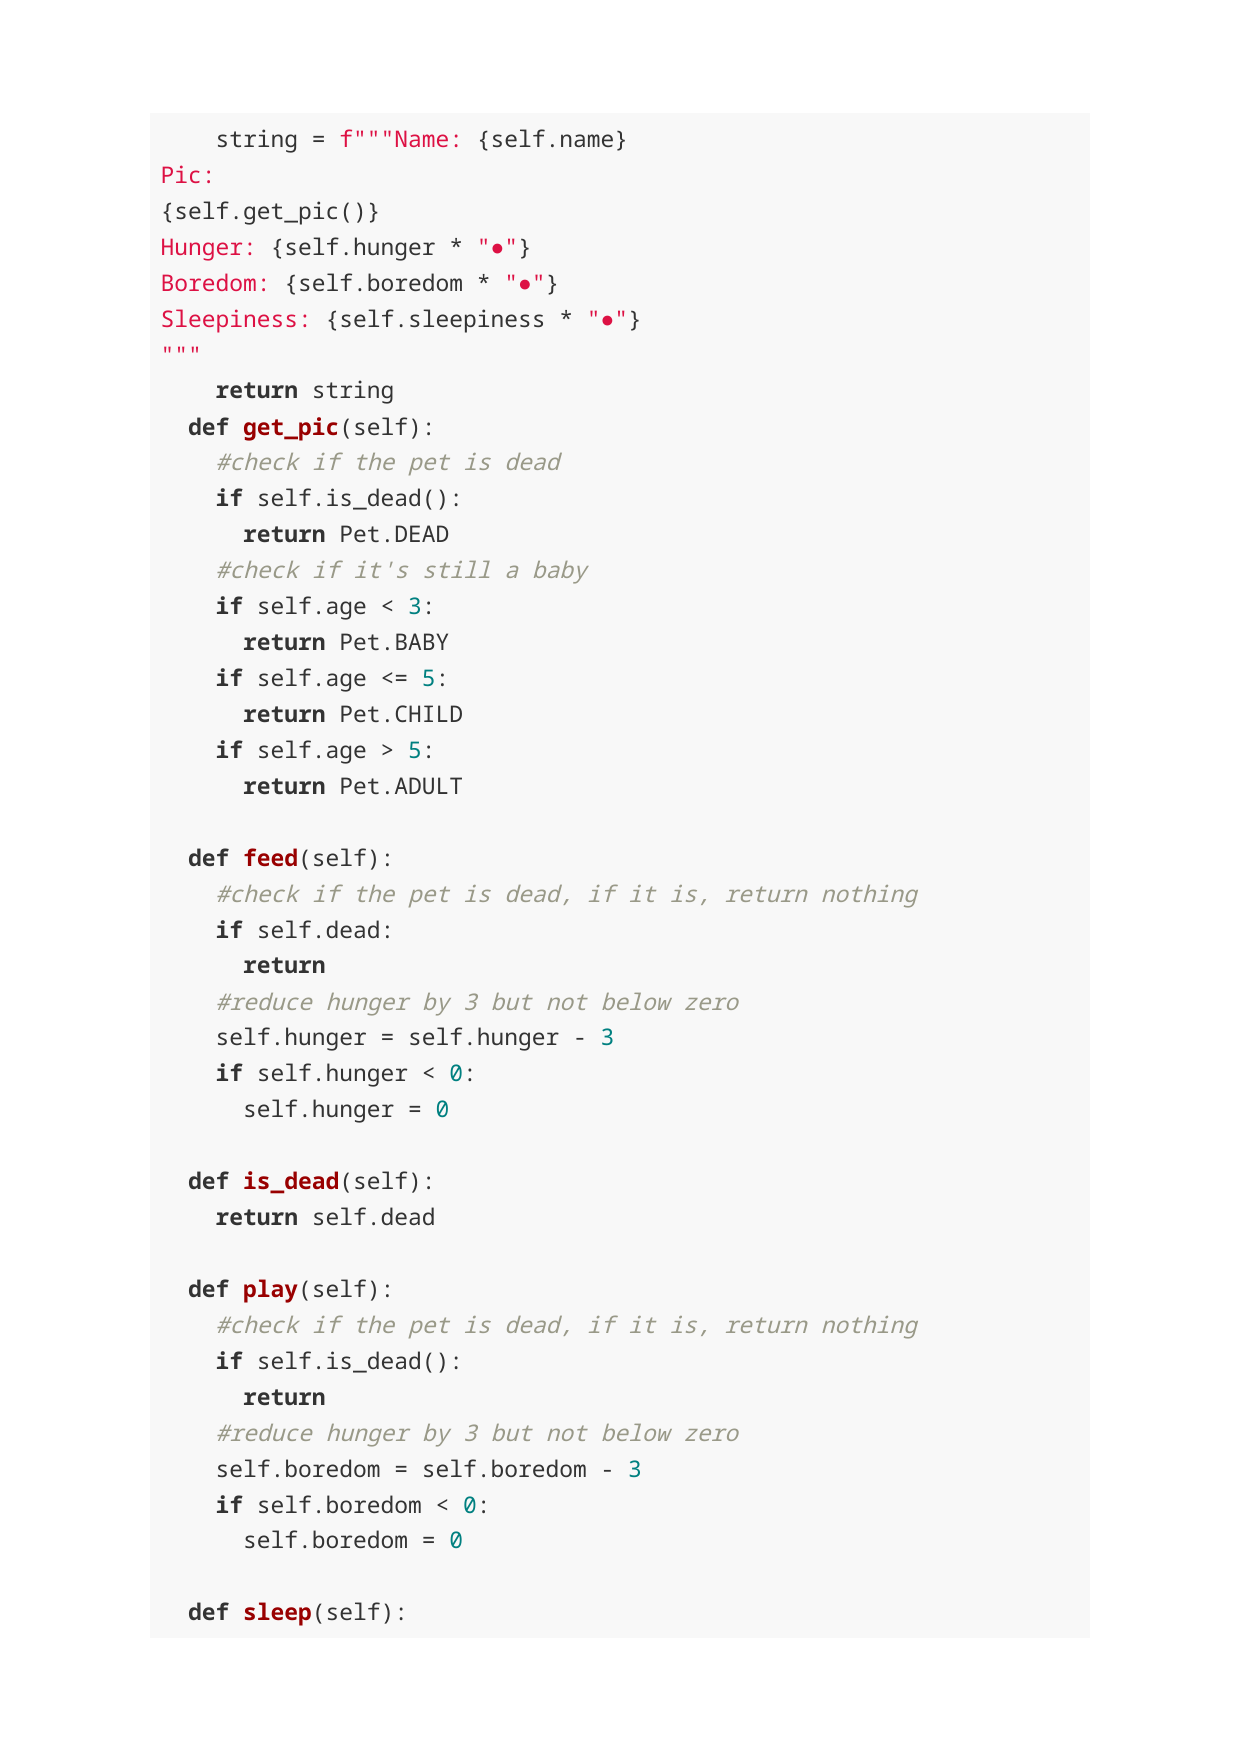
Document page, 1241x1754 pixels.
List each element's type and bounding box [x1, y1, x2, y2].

table_header [150, 113, 1090, 1638]
